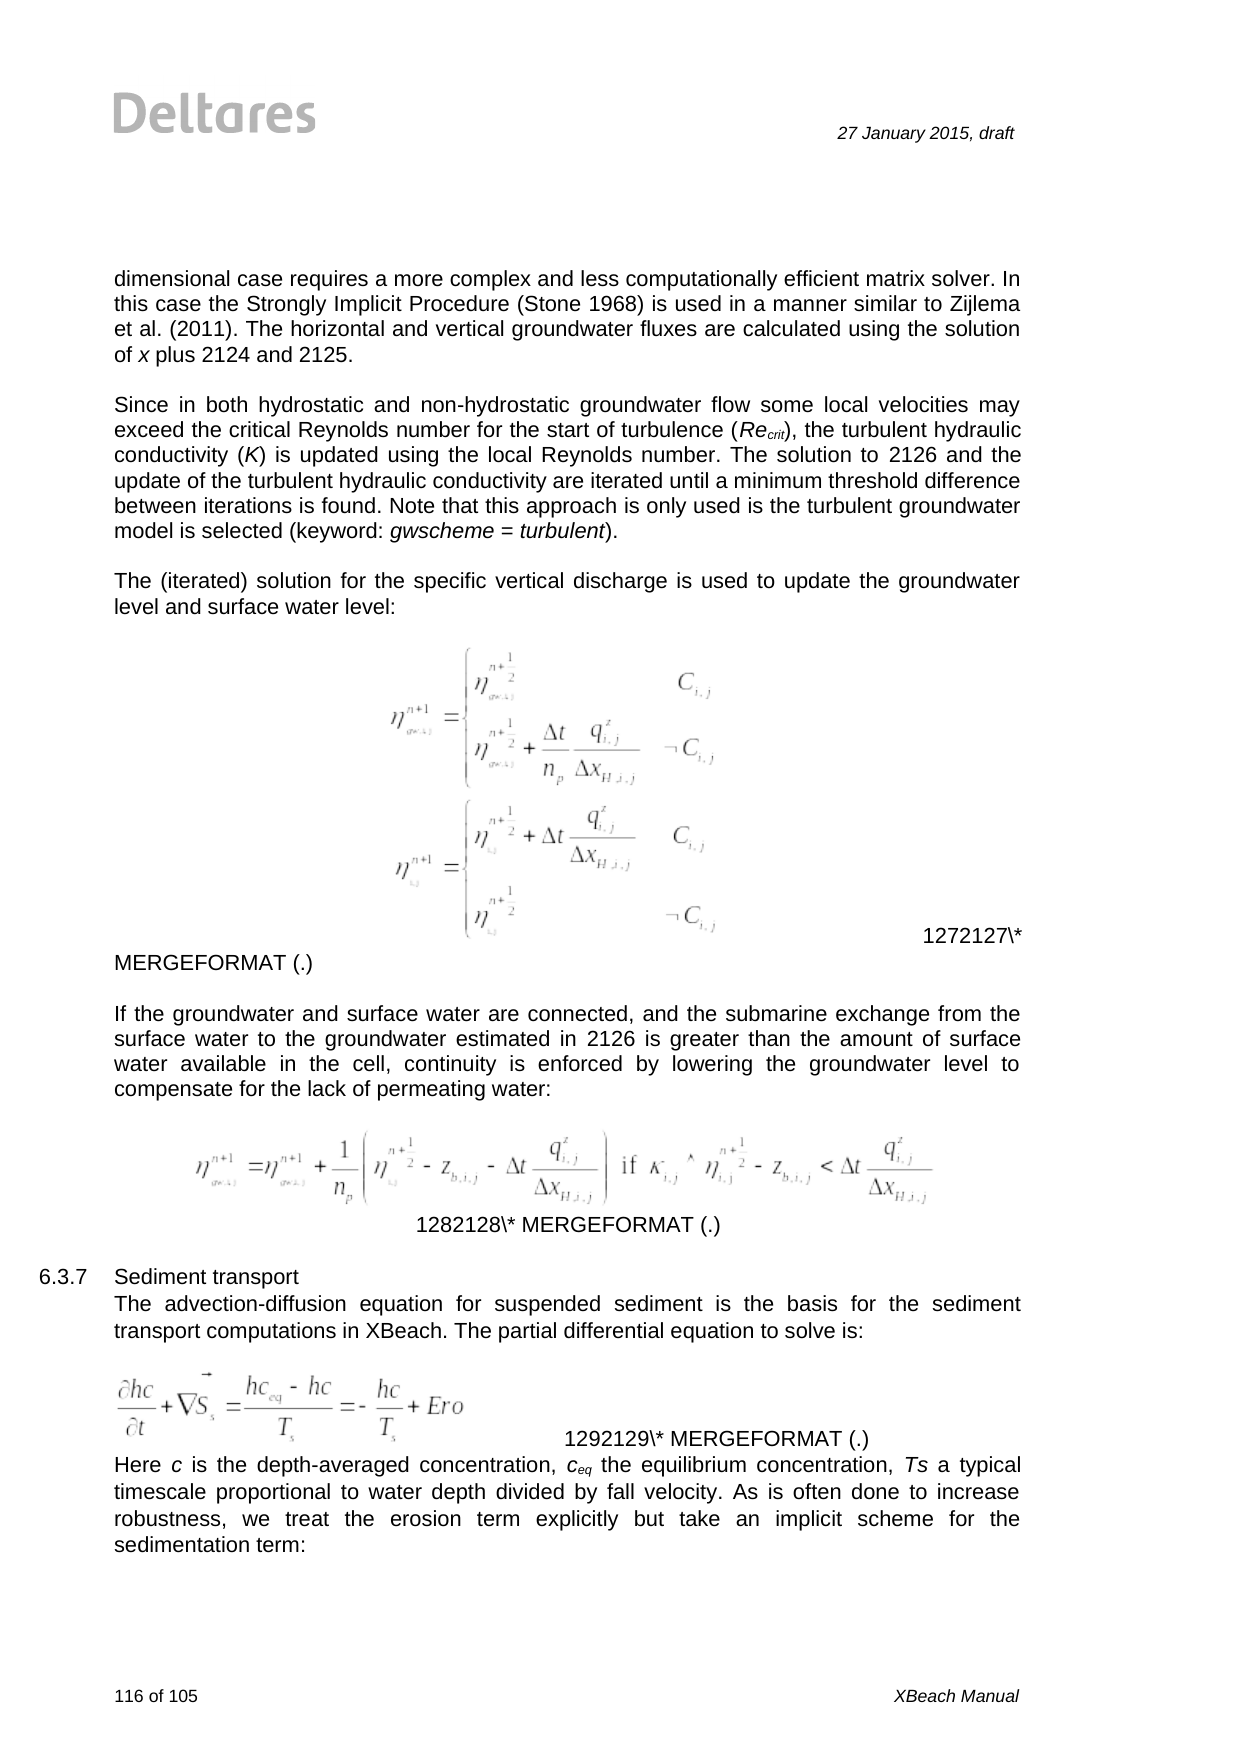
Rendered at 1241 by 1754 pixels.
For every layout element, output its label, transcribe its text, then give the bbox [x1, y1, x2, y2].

text Here c is the depth-averaged concentration, ceq the equilibrium concentration, Ts a typical timescale proportional to water depth divided by fall velocity. As is often done to increase robustness, we treat the erosion term explicitly but take an implicit scheme for the sedimentation term: [114, 1451, 1022, 1557]
text The advection-diffusion equation for suspended sediment is the basis for the sediment transport computations in XBeach. The partial differential equation to solve is: [114, 1290, 1022, 1343]
text The iterated solution for the specific vertical discharge is used to update the groundwater level and surface water level: [114, 568, 1022, 619]
picture [113, 75, 315, 133]
subtitle Sediment transport [87, 1263, 1022, 1290]
text Since some local velocities may exceed the critical Reynolds number for the start of turbulence (Recrit), the turbulent hydraulic conductivity (K) is updated using the local Reynolds number. The solution to and the update of the turbulent hydraulic conductivity are iterated until a minimum threshold difference between iterations is found. [114, 392, 1022, 543]
text If the groundwater and surface water are connected, and the submarine exchange from the surface water to the groundwater estimated in is greater than the amount of surface water available in the cell, continuity is enforced by lowering the groundwater level to compensate for the lack of permeating water: [114, 1000, 1022, 1101]
